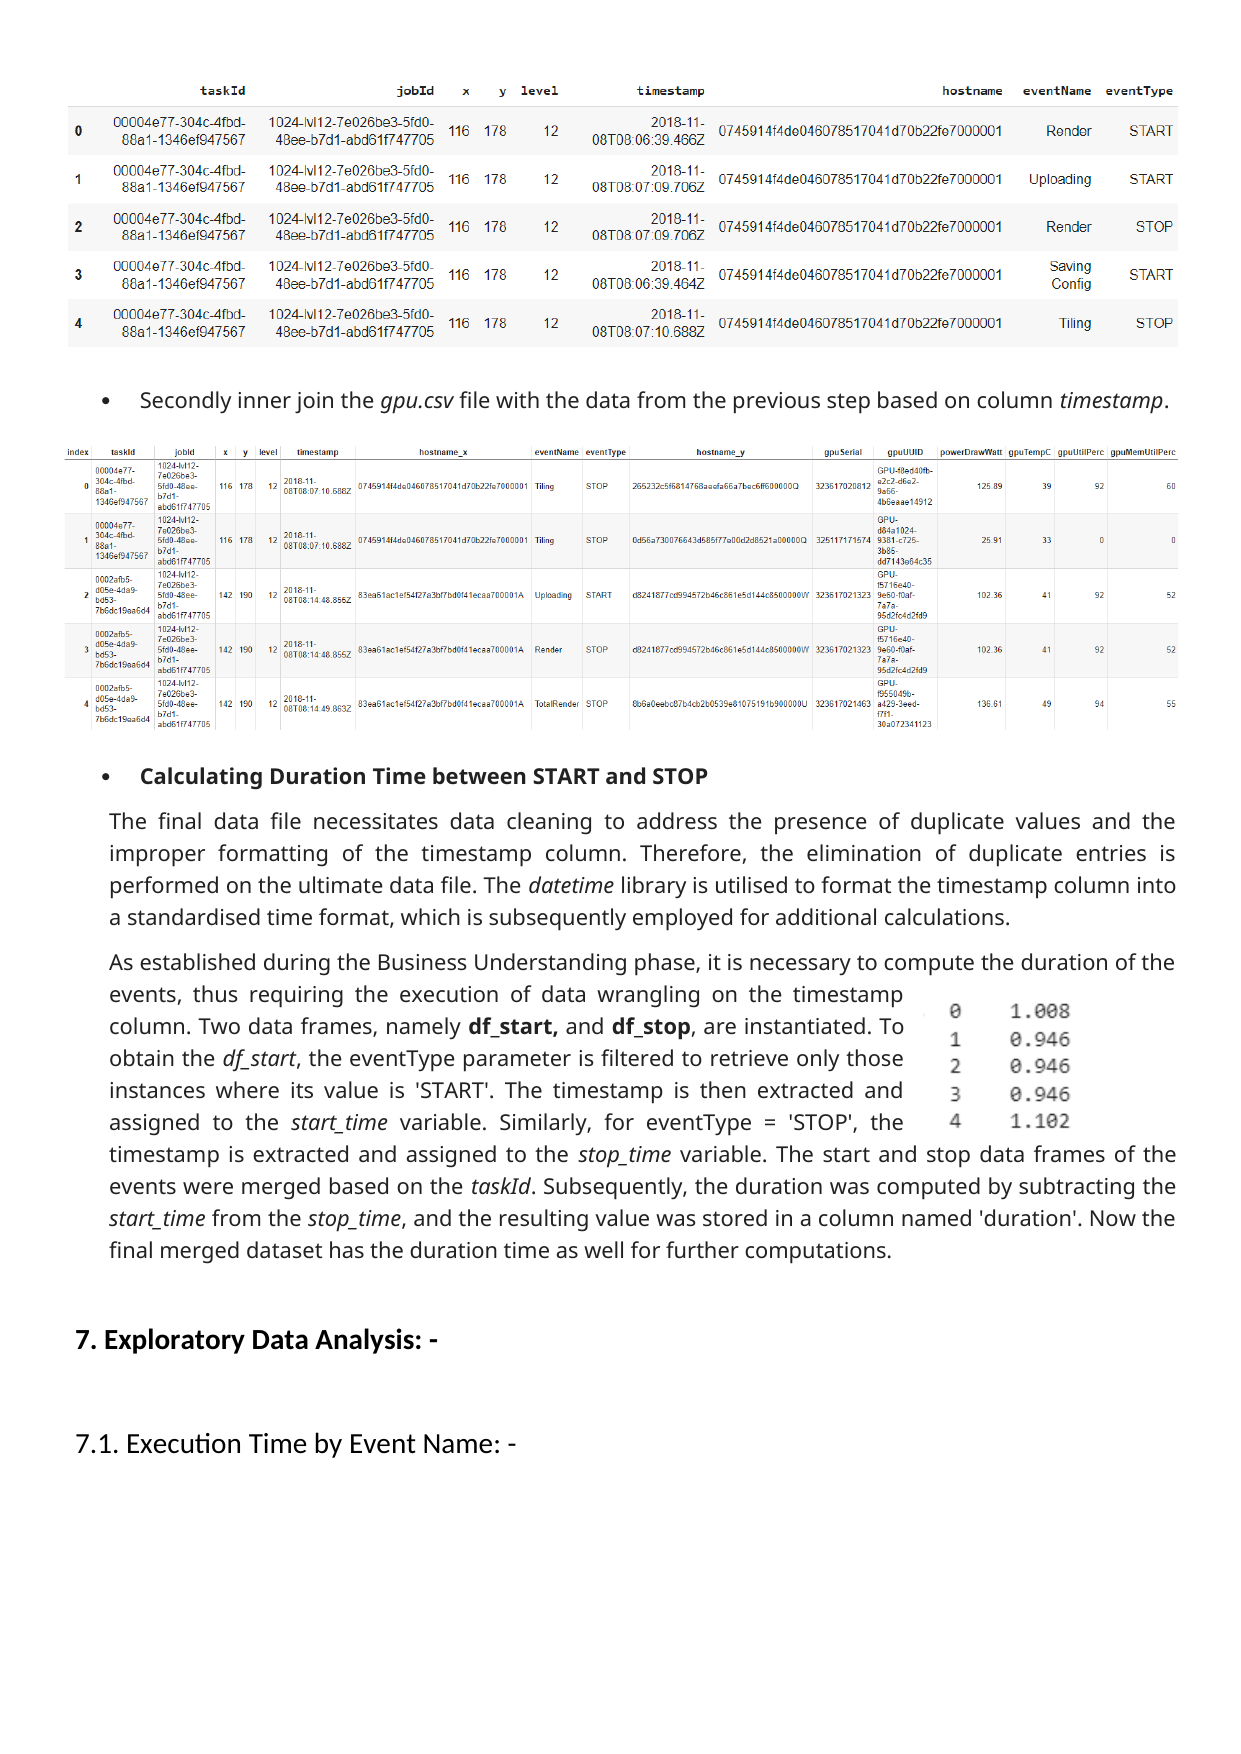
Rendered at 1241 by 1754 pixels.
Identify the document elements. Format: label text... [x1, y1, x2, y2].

picture [64, 68, 1179, 354]
subtitle 7.1. Execution Time by Event Name: - [75, 1425, 1178, 1460]
subtitle Exploratory Data Analysis: - [75, 1321, 1178, 1357]
list Secondly inner join the gpu.csv file with the data from the previous step based on column timestamp. [102, 385, 1178, 415]
picture [923, 990, 1165, 1136]
list Calculating Duration Time between START and STOP [102, 761, 1178, 791]
text The final data file necessitates data cleaning to address the presence of duplicate values and the improper formatting of the timestamp column. Therefore, the elimination of duplicate entries is performed on the ultimate data file. The datetime library is utilised to format the timestamp column into a standardised time format, which is subsequently employed for additional calculations. [109, 806, 1178, 932]
text As established during the Business Understanding phase, it is necessary to compute the duration of the events, thus requiring the execution of data wrangling on the timestamp column. Two data frames, namely df_start, and df_stop, are instantiated. To obtain the df_start, the eventType parameter is filtered to retrieve only those instances where its value is 'START'. The timestamp is then extracted and assigned to the start_time variable. Similarly, for eventType = 'STOP', the timestamp is extracted and assigned to the stop_time variable. The start and stop data frames of the events were merged based on the taskId. Subsequently, the duration was computed by subtracting the start_time from the stop_time, and the resulting value was stored in a column named 'duration'. Now the final merged dataset has the duration time as well for further computations. [109, 947, 1178, 1265]
picture [64, 446, 1179, 730]
